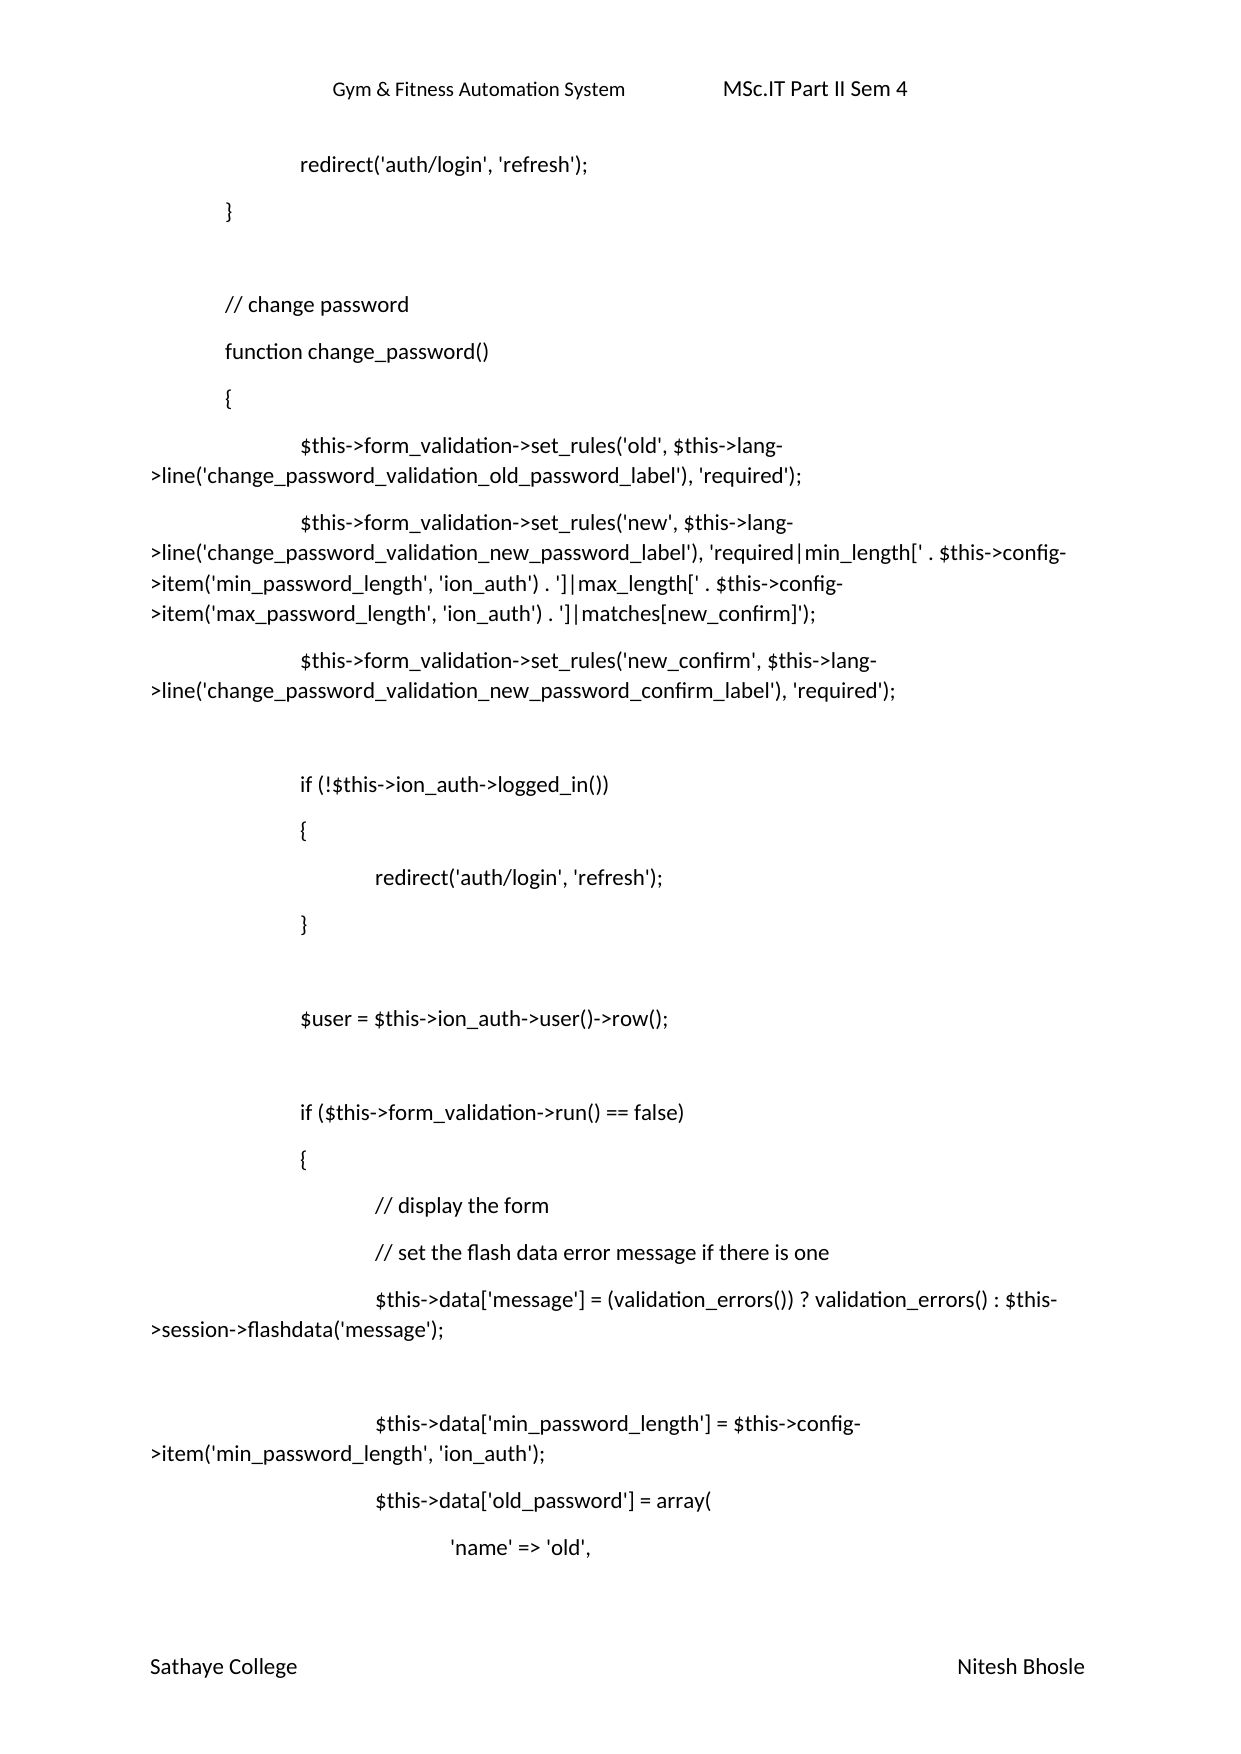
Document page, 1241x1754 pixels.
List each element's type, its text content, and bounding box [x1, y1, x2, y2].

text } [150, 197, 1090, 225]
text // display the form [150, 1192, 1090, 1220]
text redirect('auth/login', 'refresh'); [150, 863, 1090, 892]
text $this->form_validation->set_rules('new_confirm', $this->lang->line('change_password_validation_new_password_confirm_label'), 'required'); [150, 646, 1090, 704]
text $this->data['old_password'] = array( [150, 1486, 1090, 1514]
text { [150, 1145, 1090, 1173]
text function change_password() [150, 337, 1090, 366]
text $this->data['min_password_length'] = $this->config->item('min_password_length', 'ion_auth'); [150, 1409, 1090, 1468]
text 'name' => 'old', [150, 1533, 1090, 1561]
text if ($this->form_validation->run() == false) [150, 1098, 1090, 1126]
text // change password [150, 291, 1090, 319]
text } [150, 910, 1090, 938]
text $this->data['message'] = (validation_errors()) ? validation_errors() : $this->session->flashdata('message'); [150, 1285, 1090, 1344]
text // set the flash data error message if there is one [150, 1238, 1090, 1267]
text { [150, 817, 1090, 845]
text { [150, 384, 1090, 412]
text $user = $this->ion_auth->user()->row(); [150, 1004, 1090, 1032]
text if (!$this->ion_auth->logged_in()) [150, 770, 1090, 798]
text $this->form_validation->set_rules('old', $this->lang->line('change_password_validation_old_password_label'), 'required'); [150, 431, 1090, 489]
text redirect('auth/login', 'refresh'); [150, 150, 1090, 178]
text $this->form_validation->set_rules('new', $this->lang->line('change_password_validation_new_password_label'), 'required|min_length[' . $this->config->item('min_password_length', 'ion_auth') . ']|max_length[' . $this->config->item('max_password_length', 'ion_auth') . ']|matches[new_confirm]'); [150, 508, 1090, 627]
